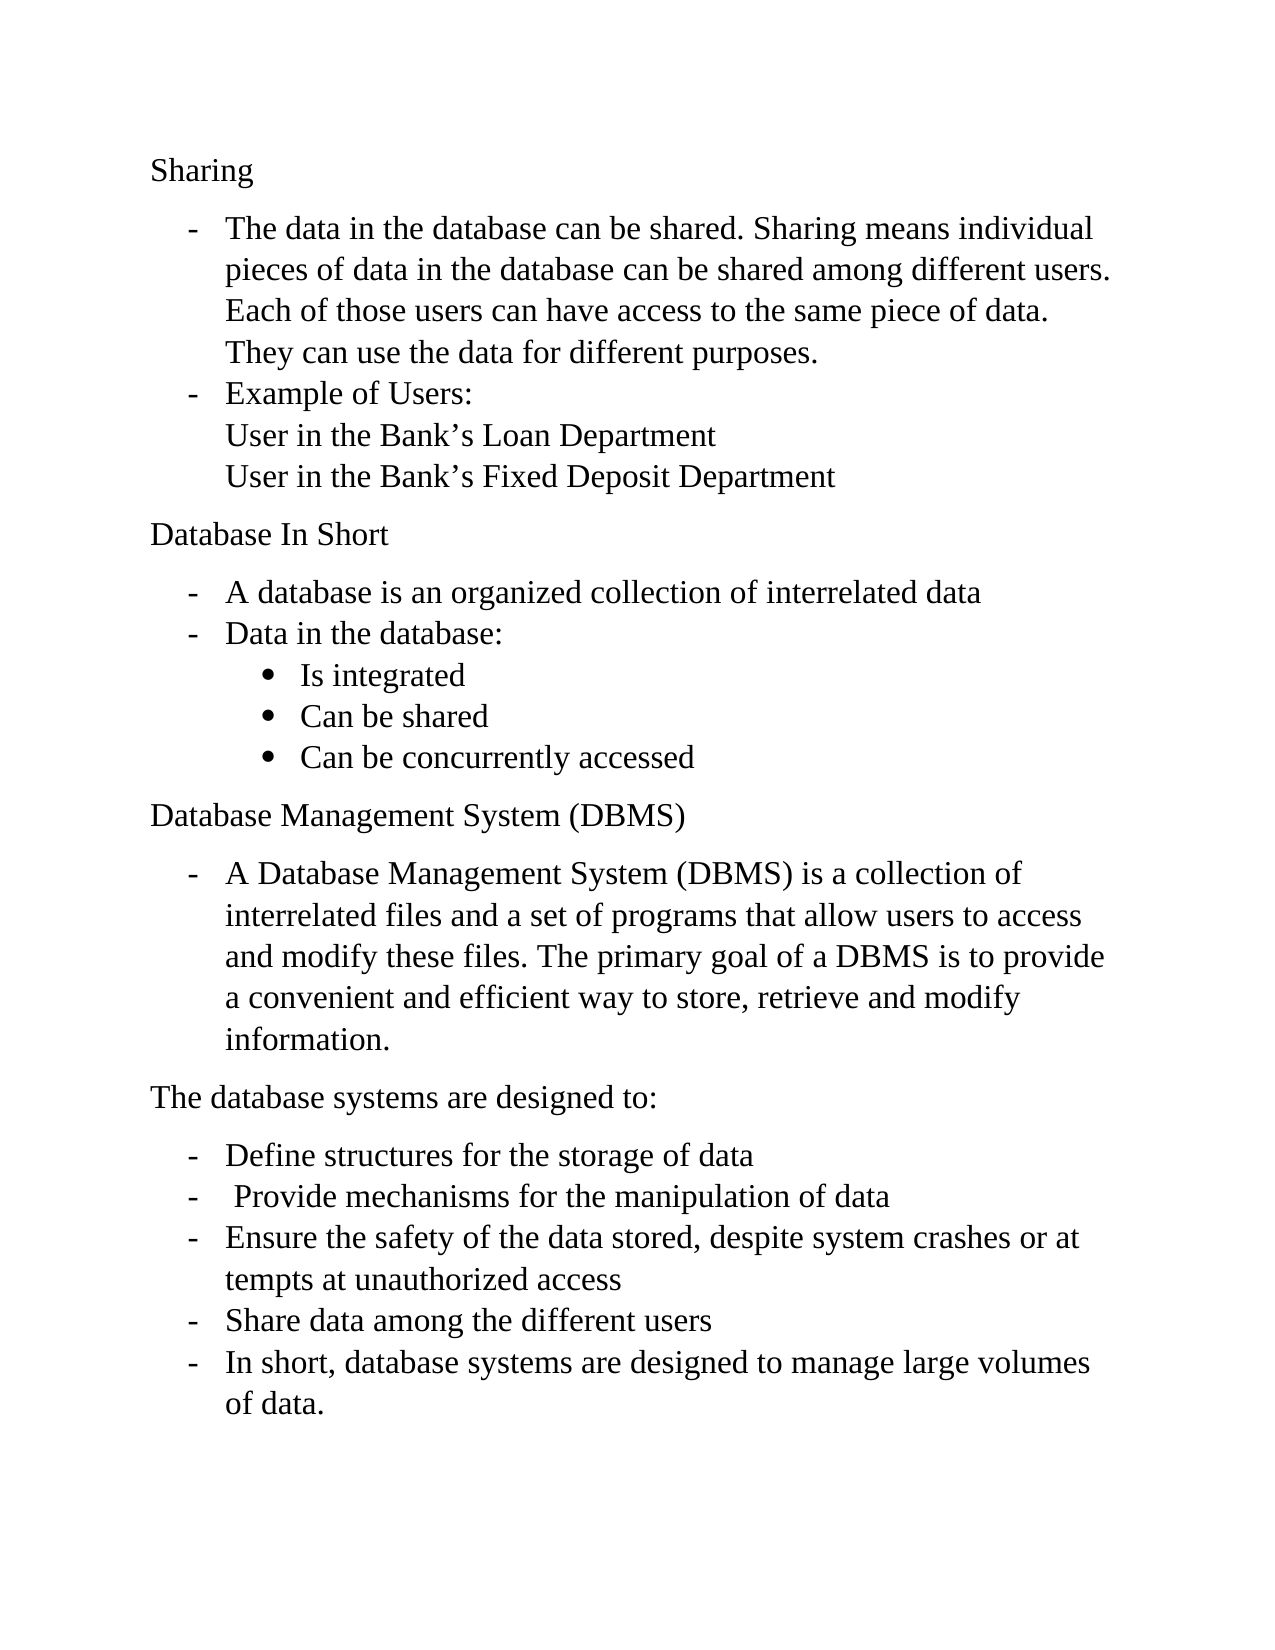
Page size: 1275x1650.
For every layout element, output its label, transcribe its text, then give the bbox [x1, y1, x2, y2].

list Share data among the different users [187, 1301, 1125, 1339]
list User in the Bank’s Loan Department [225, 415, 1125, 453]
list A database is an organized collection of interrelated data [187, 572, 1125, 611]
list Ensure the safety of the data stored, despite system crashes or at tempts at unauthorized access [187, 1218, 1125, 1297]
text Database Management System (DBMS) [150, 796, 1125, 834]
list Is integrated [262, 655, 1125, 693]
list In short, database systems are designed to manage large volumes of data. [187, 1342, 1125, 1422]
list A Database Management System (DBMS) is a collection of interrelated files and a set of programs that allow users to access and modify these files. The primary goal of a DBMS is to provide a convenient and efficient way to store, retrieve and modify information. [187, 854, 1125, 1057]
list Data in the database: [187, 613, 1125, 652]
text The database systems are designed to: [150, 1077, 1125, 1115]
list Provide mechanisms for the manipulation of data [187, 1176, 1125, 1215]
list Can be concurrently accessed [262, 738, 1125, 776]
text Database In Short [150, 514, 1125, 552]
list User in the Bank’s Fixed Deposit Department [225, 456, 1125, 494]
list Example of Users: [187, 373, 1125, 412]
list The data in the database can be shared. Sharing means individual pieces of data in the database can be shared among different users. Each of those users can have access to the same piece of data. They can use the data for different purposes. [187, 208, 1125, 370]
list Define structures for the storage of data [187, 1135, 1125, 1173]
list Can be shared [262, 696, 1125, 734]
text Sharing [150, 150, 1125, 188]
